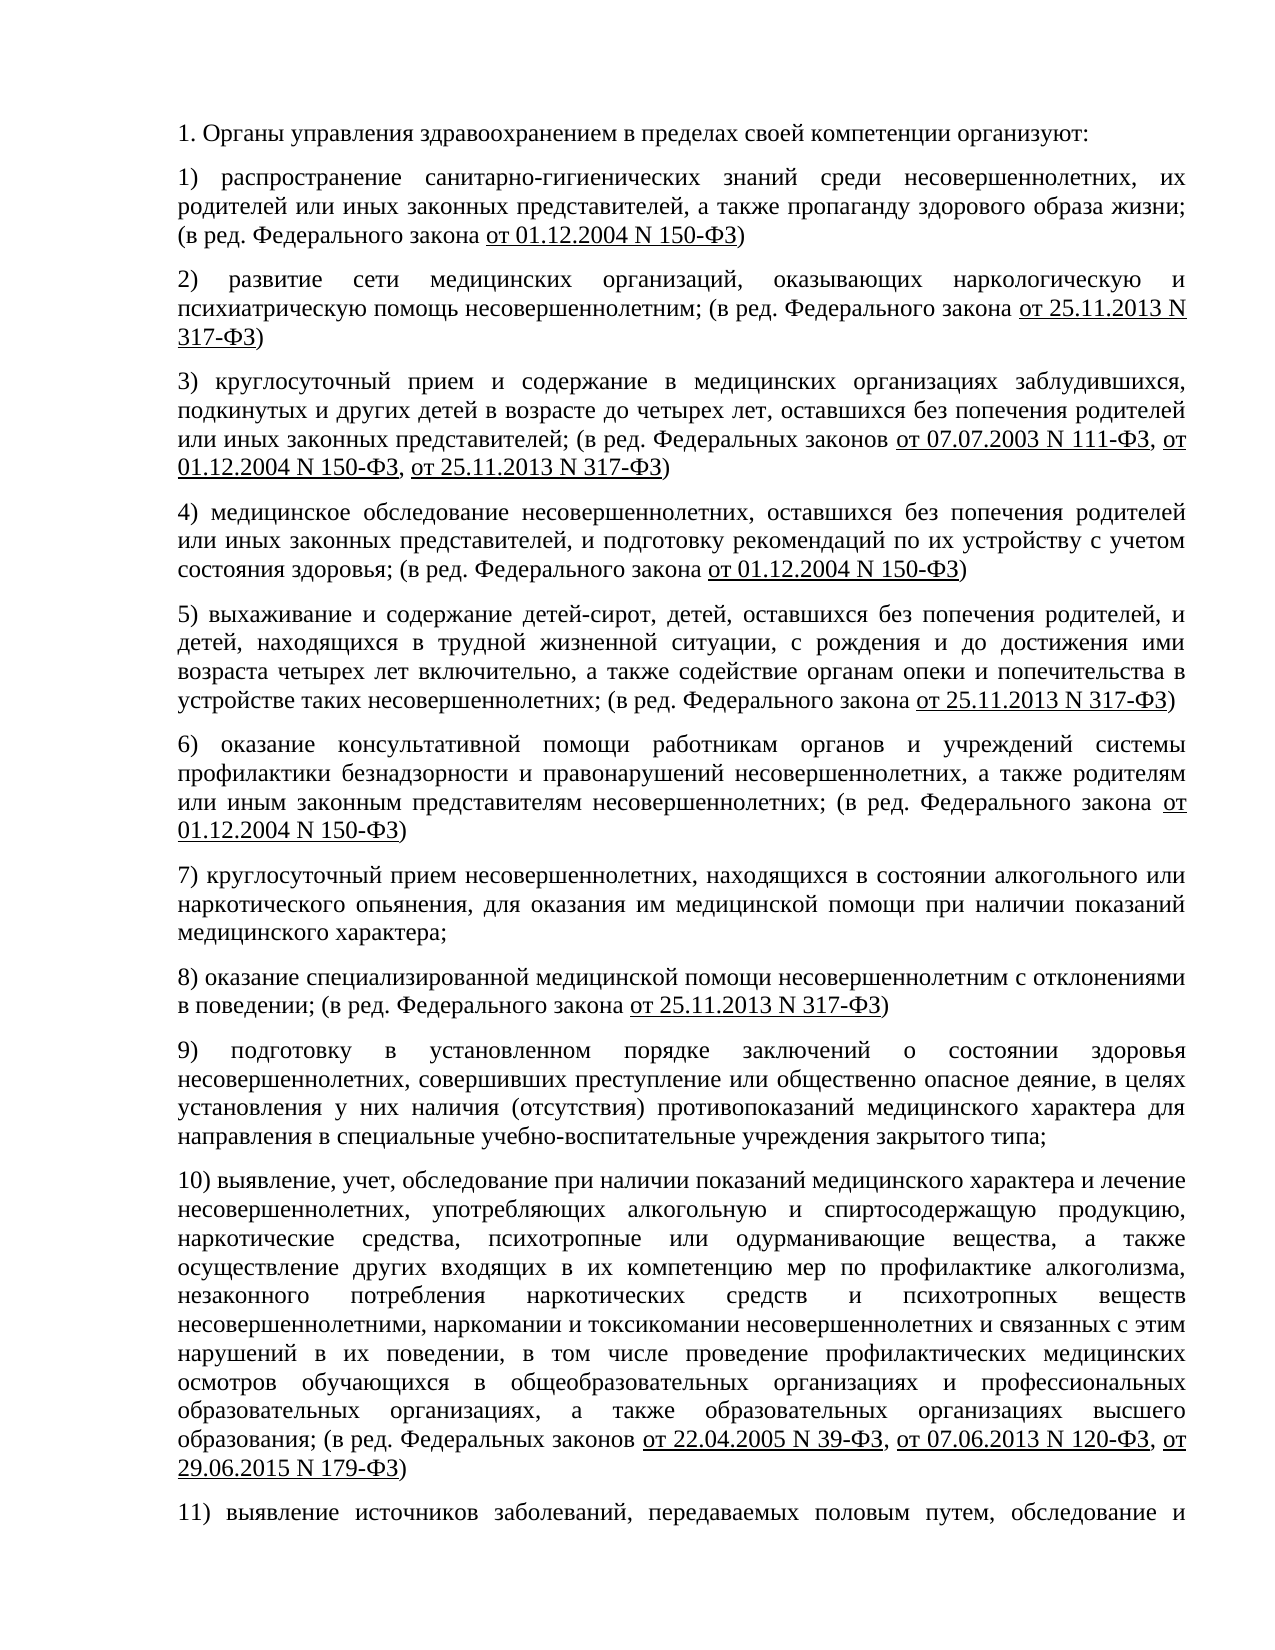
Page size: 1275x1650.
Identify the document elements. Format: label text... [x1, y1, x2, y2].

text 1. Органы управления здравоохранением в пределах своей компетенции организуют: [177, 118, 1186, 147]
text 8) оказание специализированной медицинской помощи несовершеннолетним с отклонениями в поведении; (в ред. Федерального закона от 25.11.2013 N 317-ФЗ) [177, 962, 1186, 1019]
text 5) выхаживание и содержание детей-сирот, детей, оставшихся без попечения родителей, и детей, находящихся в трудной жизненной ситуации, с рождения и до достижения ими возраста четырех лет включительно, а также содействие органам опеки и попечительства в устройстве таких несовершеннолетних; (в ред. Федерального закона от 25.11.2013 N 317-ФЗ) [177, 599, 1186, 714]
text 2) развитие сети медицинских организаций, оказывающих наркологическую и психиатрическую помощь несовершеннолетним; (в ред. Федерального закона от 25.11.2013 N 317-ФЗ) [177, 264, 1186, 351]
text 1) распространение санитарно-гигиенических знаний среди несовершеннолетних, их родителей или иных законных представителей, а также пропаганду здорового образа жизни; (в ред. Федерального закона от 01.12.2004 N 150-ФЗ) [177, 162, 1186, 249]
text 3) круглосуточный прием и содержание в медицинских организациях заблудившихся, подкинутых и других детей в возрасте до четырех лет, оставшихся без попечения родителей или иных законных представителей; (в ред. Федеральных законов от 07.07.2003 N 111-ФЗ, от 01.12.2004 N 150-ФЗ, от 25.11.2013 N 317-ФЗ) [177, 366, 1186, 481]
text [177, 1497, 1186, 1526]
text 7) круглосуточный прием несовершеннолетних, находящихся в состоянии алкогольного или наркотического опьянения, для оказания им медицинской помощи при наличии показаний медицинского характера; [177, 860, 1186, 946]
text 10) выявление, учет, обследование при наличии показаний медицинского характера и лечение несовершеннолетних, употребляющих алкогольную и спиртосодержащую продукцию, наркотические средства, психотропные или одурманивающие вещества, а также осуществление других входящих в их компетенцию мер по профилактике алкоголизма, незаконного потребления наркотических средств и психотропных веществ несовершеннолетними, наркомании и токсикомании несовершеннолетних и связанных с этим нарушений в их поведении, в том числе проведение профилактических медицинских осмотров обучающихся в общеобразовательных организациях и профессиональных образовательных организациях, а также образовательных организациях высшего образования; (в ред. Федеральных законов от 22.04.2005 N 39-ФЗ, от 07.06.2013 N 120-ФЗ, от 29.06.2015 N 179-ФЗ) [177, 1166, 1186, 1482]
text 9) подготовку в установленном порядке заключений о состоянии здоровья несовершеннолетних, совершивших преступление или общественно опасное деяние, в целях установления у них наличия (отсутствия) противопоказаний медицинского характера для направления в специальные учебно-воспитательные учреждения закрытого типа; [177, 1035, 1186, 1150]
text 6) оказание консультативной помощи работникам органов и учреждений системы профилактики безнадзорности и правонарушений несовершеннолетних, а также родителям или иным законным представителям несовершеннолетних; (в ред. Федерального закона от 01.12.2004 N 150-ФЗ) [177, 729, 1186, 844]
text 4) медицинское обследование несовершеннолетних, оставшихся без попечения родителей или иных законных представителей, и подготовку рекомендаций по их устройству с учетом состояния здоровья; (в ред. Федерального закона от 01.12.2004 N 150-ФЗ) [177, 497, 1186, 583]
